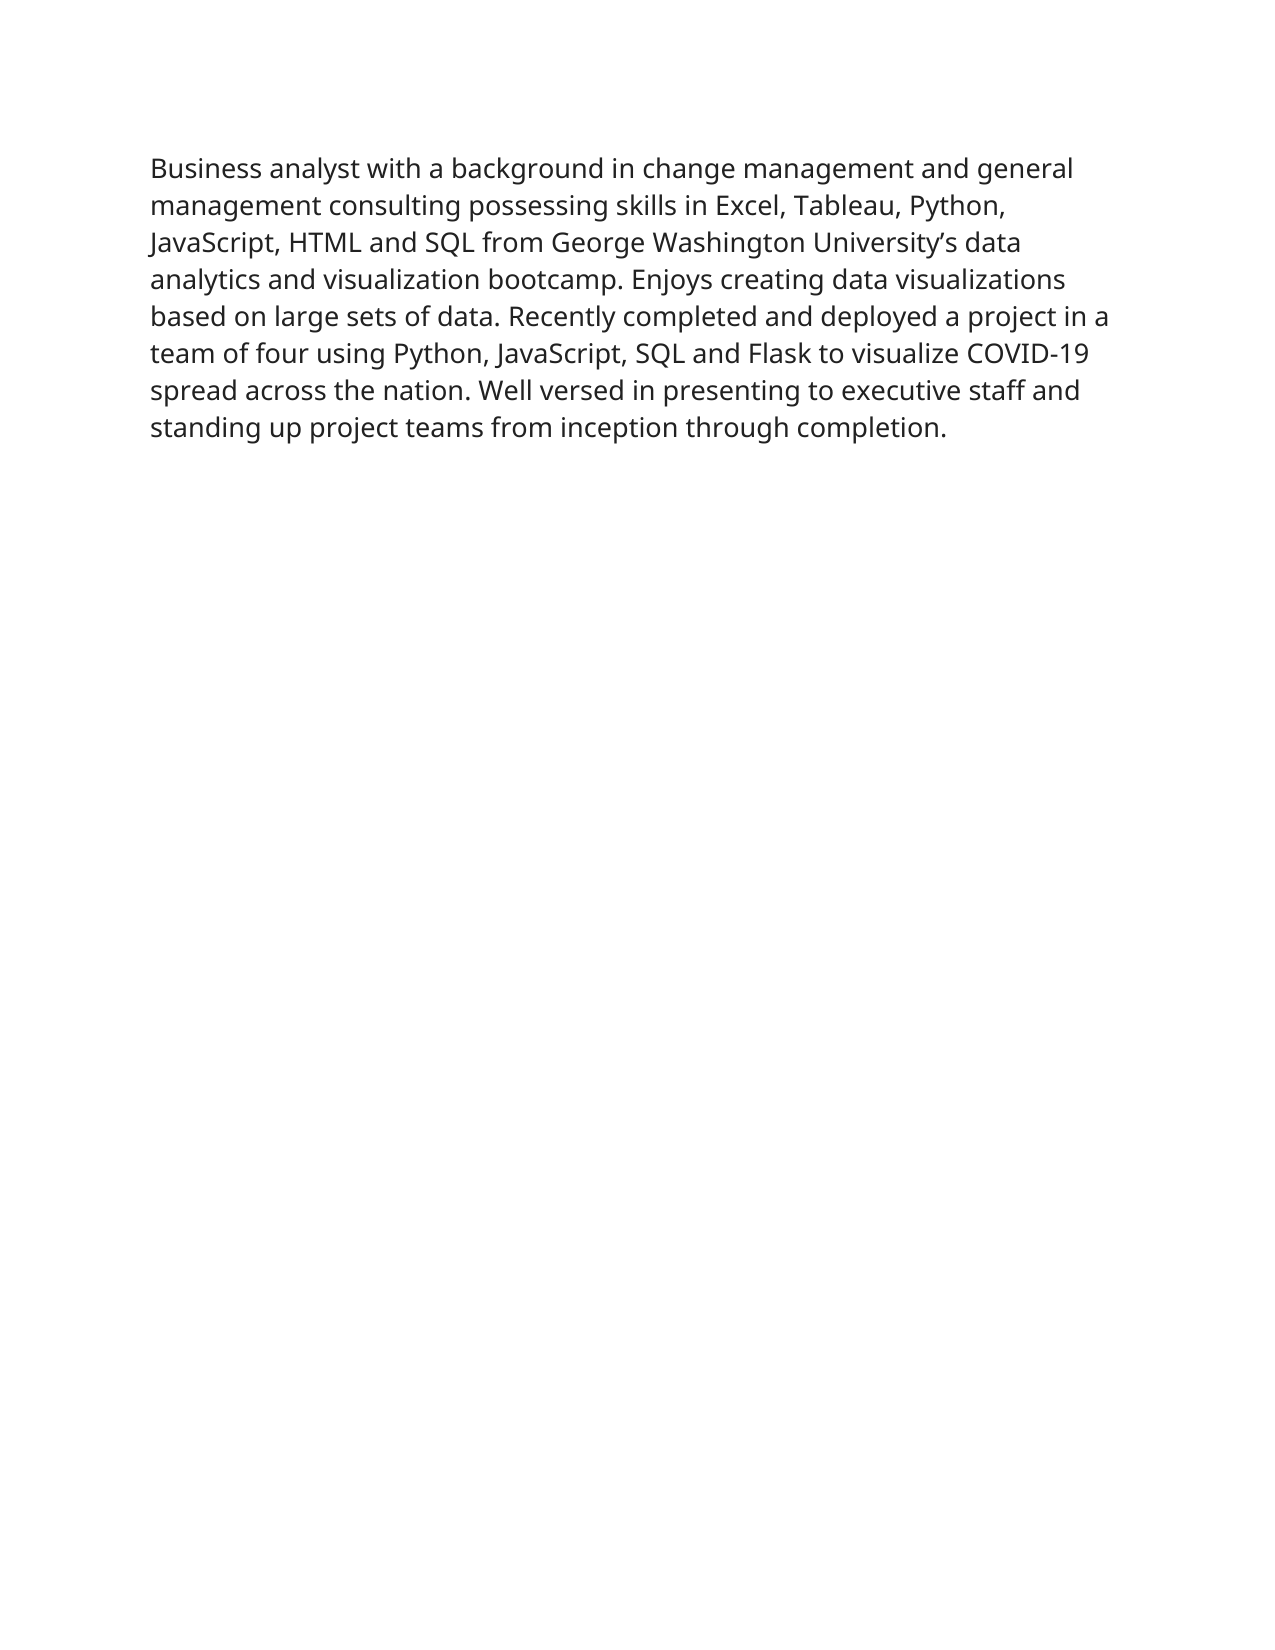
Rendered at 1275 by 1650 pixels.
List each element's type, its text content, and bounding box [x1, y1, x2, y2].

text Business analyst with a background in change management and general management consulting possessing skills in Excel, Tableau, Python, JavaScript, HTML and SQL from George Washington University’s data analytics and visualization bootcamp. Enjoys creating data visualizations based on large sets of data. Recently completed and deployed a project in a team of four using Python, JavaScript, SQL and Flask to visualize COVID-19 spread across the nation. Well versed in presenting to executive staff and standing up project teams from inception through completion. [150, 150, 1125, 445]
